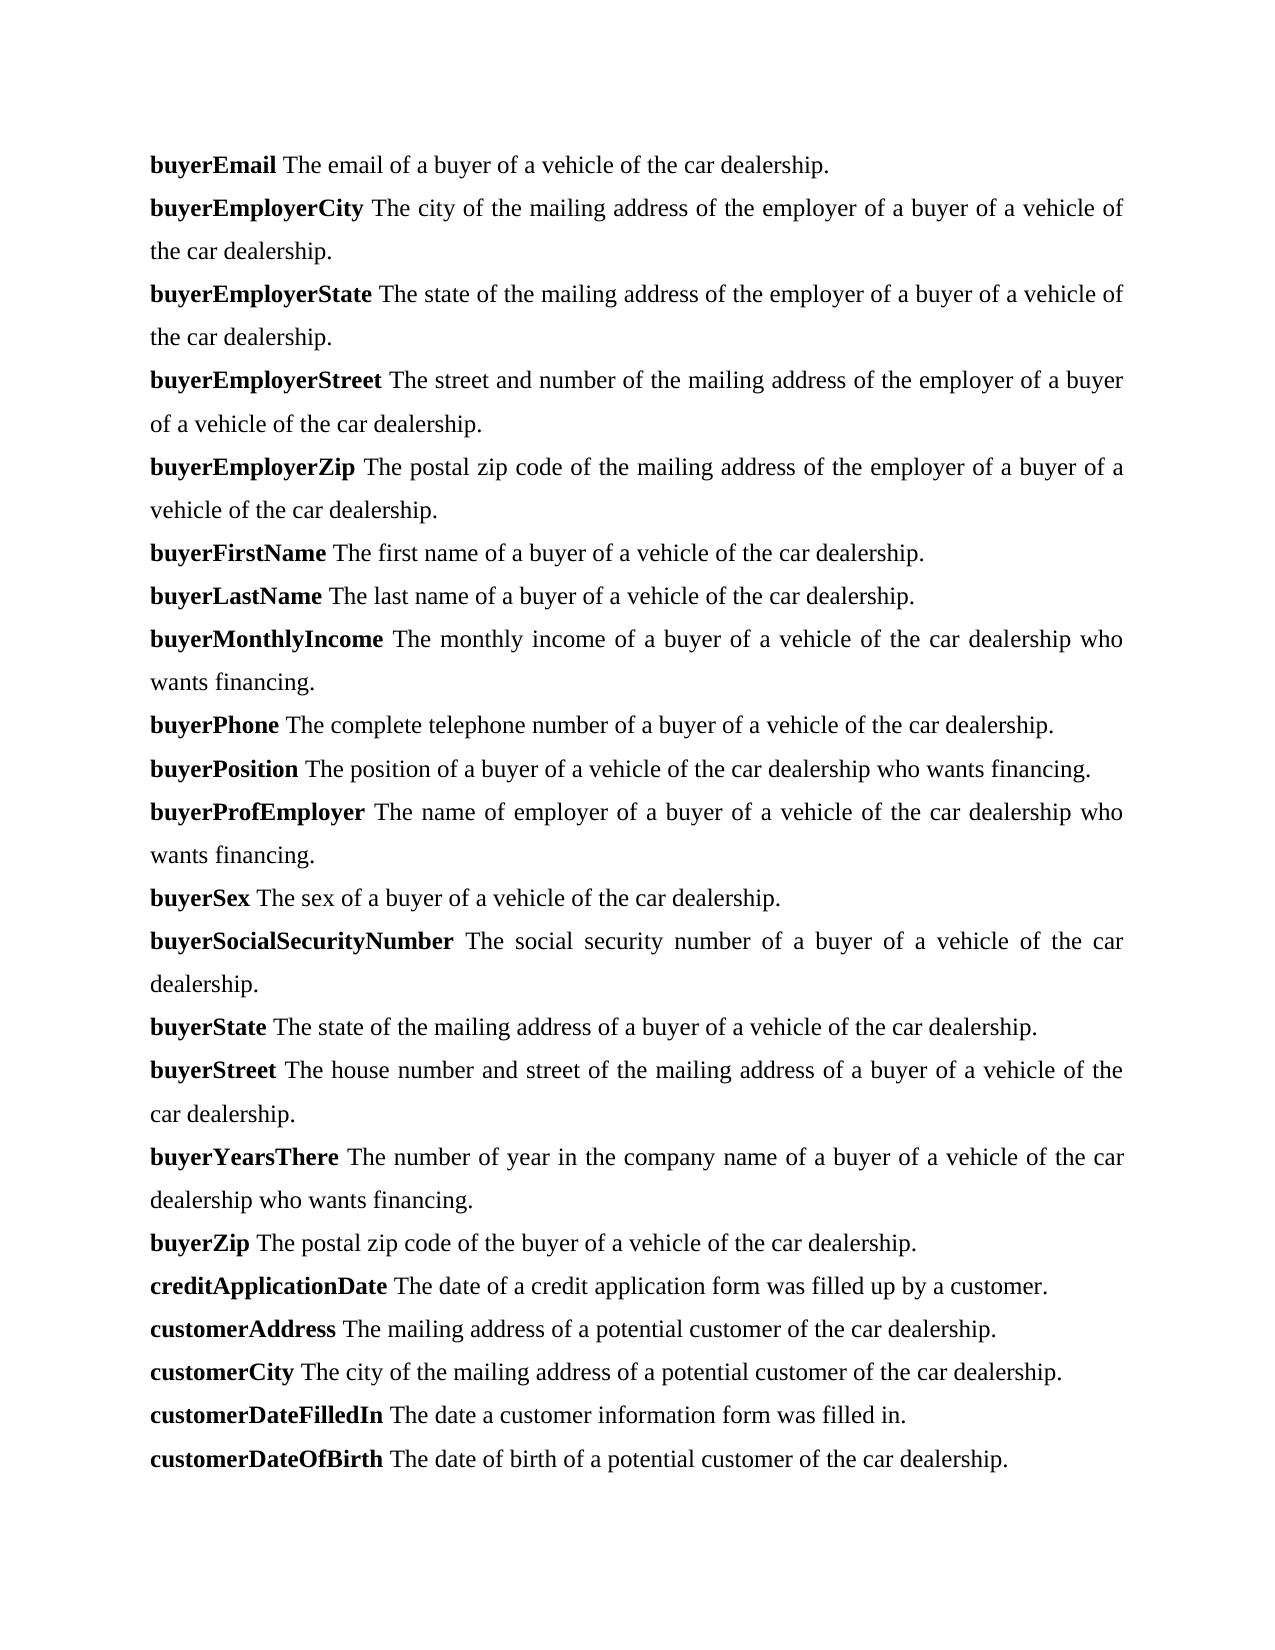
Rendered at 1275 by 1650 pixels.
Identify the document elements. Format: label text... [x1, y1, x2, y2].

text buyerMonthlyIncome The monthly income of a buyer of a vehicle of the car dealership who wants financing. [150, 624, 1125, 696]
text buyerSex The sex of a buyer of a vehicle of the car dealership. [150, 883, 1125, 912]
text buyerStreet The house number and street of the mailing address of a buyer of a vehicle of the car dealership. [150, 1056, 1125, 1127]
text buyerProfEmployer The name of employer of a buyer of a vehicle of the car dealership who wants financing. [150, 797, 1125, 869]
text buyerPhone The complete telephone number of a buyer of a vehicle of the car dealership. [150, 711, 1125, 739]
text buyerFirstName The first name of a buyer of a vehicle of the car dealership. [150, 538, 1125, 567]
text buyerEmail The email of a buyer of a vehicle of the car dealership. [150, 150, 1125, 179]
text buyerSocialSecurityNumber The social security number of a buyer of a vehicle of the car dealership. [150, 926, 1125, 998]
text customerCity The city of the mailing address of a potential customer of the car dealership. [150, 1357, 1125, 1386]
text buyerZip The postal zip code of the buyer of a vehicle of the car dealership. [150, 1228, 1125, 1257]
text customerDateFilledIn The date a customer information form was filled in. [150, 1401, 1125, 1429]
text buyerYearsThere The number of year in the company name of a buyer of a vehicle of the car dealership who wants financing. [150, 1142, 1125, 1214]
text buyerEmployerZip The postal zip code of the mailing address of the employer of a buyer of a vehicle of the car dealership. [150, 452, 1125, 524]
text buyerLastName The last name of a buyer of a vehicle of the car dealership. [150, 581, 1125, 610]
text buyerEmployerState The state of the mailing address of the employer of a buyer of a vehicle of the car dealership. [150, 279, 1125, 351]
text creditApplicationDate The date of a credit application form was filled up by a customer. [150, 1271, 1125, 1300]
text buyerEmployerStreet The street and number of the mailing address of the employer of a buyer of a vehicle of the car dealership. [150, 366, 1125, 437]
text customerDateOfBirth The date of birth of a potential customer of the car dealership. [150, 1444, 1125, 1472]
text buyerPosition The position of a buyer of a vehicle of the car dealership who wants financing. [150, 754, 1125, 782]
text buyerEmployerCity The city of the mailing address of the employer of a buyer of a vehicle of the car dealership. [150, 193, 1125, 265]
text buyerState The state of the mailing address of a buyer of a vehicle of the car dealership. [150, 1012, 1125, 1041]
text customerAddress The mailing address of a potential customer of the car dealership. [150, 1314, 1125, 1343]
